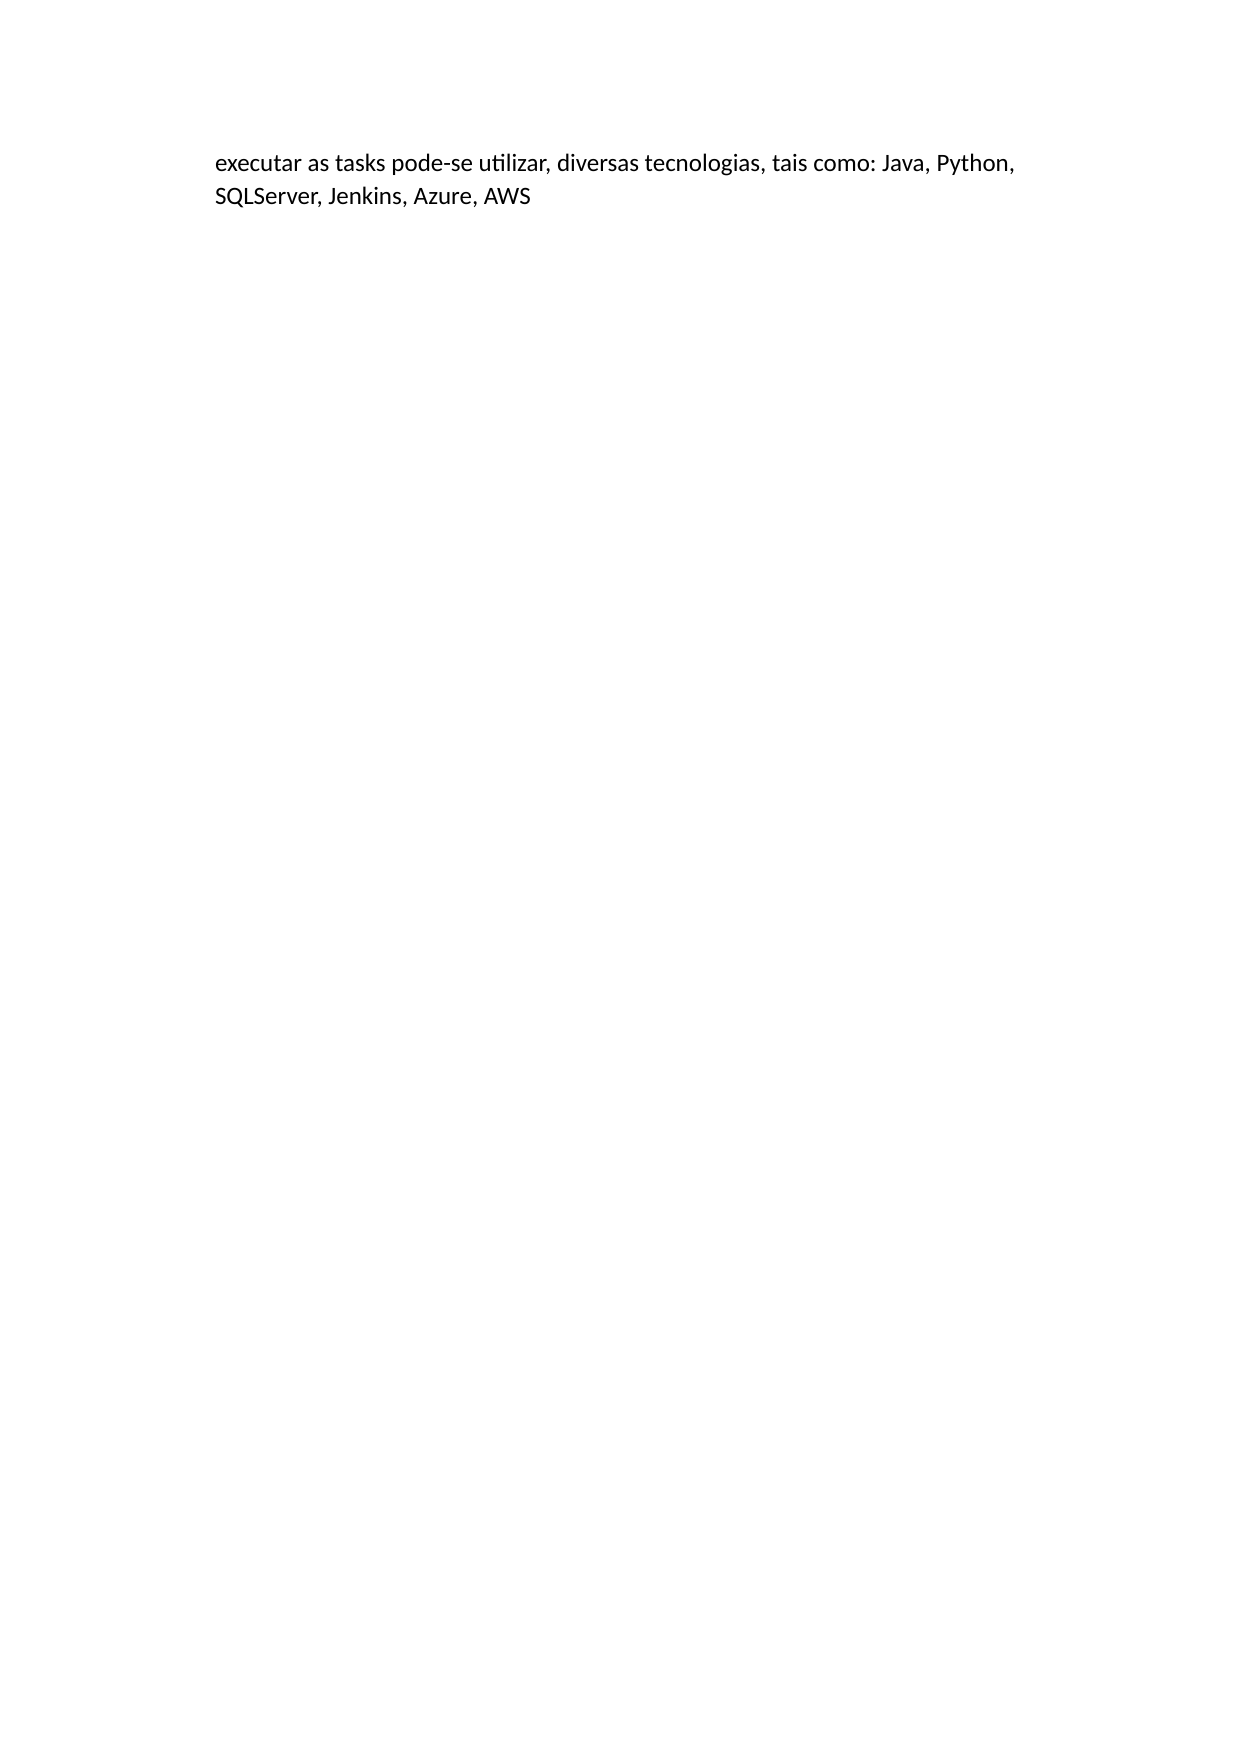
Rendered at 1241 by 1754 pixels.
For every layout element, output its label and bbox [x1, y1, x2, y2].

text [215, 148, 1063, 241]
